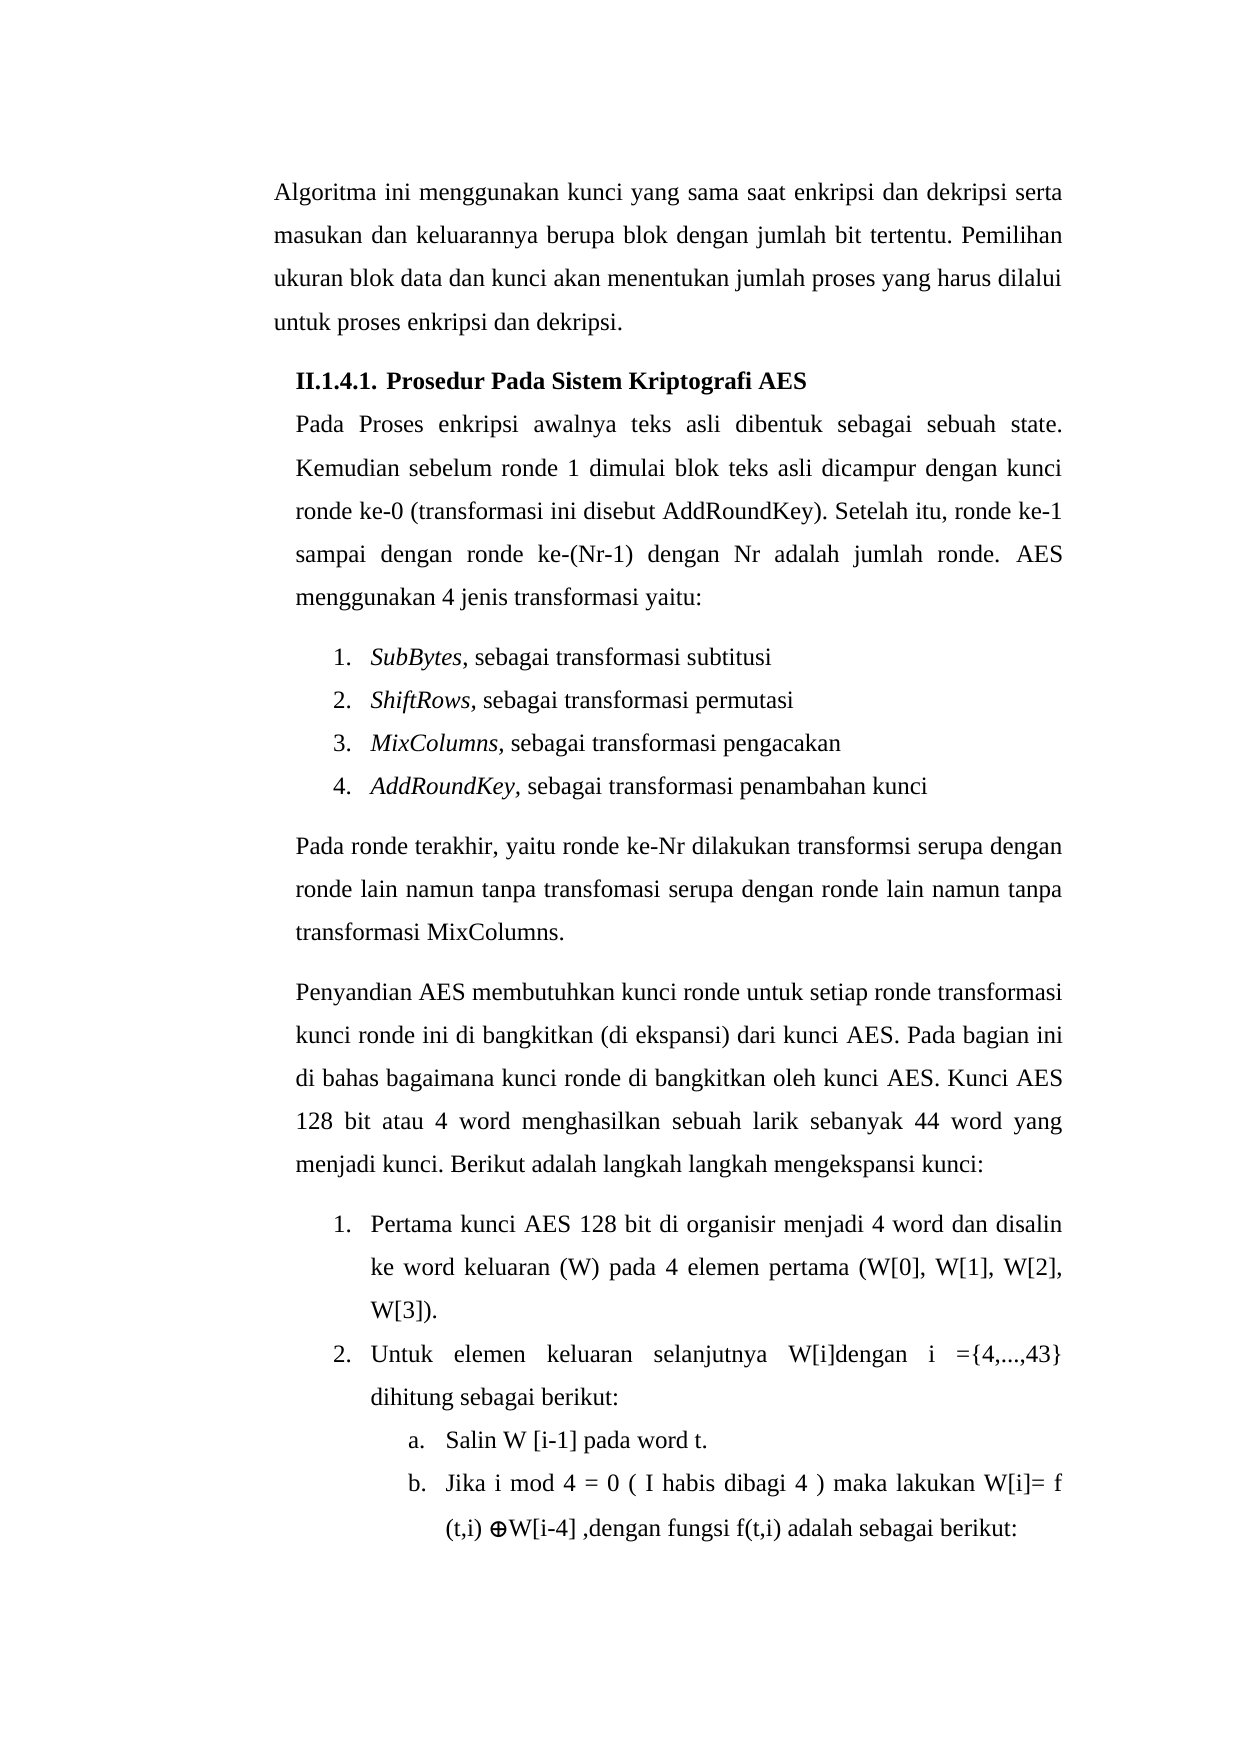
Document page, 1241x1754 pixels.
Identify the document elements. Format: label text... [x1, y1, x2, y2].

list AddRoundKey, sebagai transformasi penambahan kunci [333, 771, 1063, 800]
text Pada ronde terakhir, yaitu ronde ke-Nr dilakukan transformsi serupa dengan ronde lain namun tanpa transfomasi serupa dengan ronde lain namun tanpa transformasi MixColumns. [295, 831, 1063, 946]
list MixColumns, sebagai transformasi pengacakan [333, 728, 1063, 757]
list Pertama kunci AES 128 bit di organisir menjadi 4 word dan disalin ke word keluaran (W) pada 4 elemen pertama (W[0], W[1], W[2], W[3]). [333, 1209, 1063, 1324]
list Jika i mod 4 = 0 ( I habis dibagi 4 ) maka lakukan W[i]= f (t,i) ⊕W[i-4] ,dengan fungsi f(t,i) adalah sebagai berikut: [408, 1468, 1063, 1542]
list Untuk elemen keluaran selanjutnya W[i]dengan i ={4,...,43} dihitung sebagai berikut: [333, 1339, 1063, 1411]
subtitle Prosedur Pada Sistem Kriptografi AES [295, 366, 1063, 395]
list Salin W [i-1] pada word t. [408, 1425, 1063, 1454]
text Pada Proses enkripsi awalnya teks asli dibentuk sebagai sebuah state. Kemudian sebelum ronde 1 dimulai blok teks asli dicampur dengan kunci ronde ke-0 (transformasi ini disebut AddRoundKey). Setelah itu, ronde ke-1 sampai dengan ronde ke-(Nr-1) dengan Nr adalah jumlah ronde. AES menggunakan 4 jenis transformasi yaitu: [295, 409, 1063, 611]
list SubBytes, sebagai transformasi subtitusi [333, 642, 1063, 671]
list ShiftRows, sebagai transformasi permutasi [333, 685, 1063, 714]
text Penyandian AES membutuhkan kunci ronde untuk setiap ronde transformasi kunci ronde ini di bangkitkan (di ekspansi) dari kunci AES. Pada bagian ini di bahas bagaimana kunci ronde di bangkitkan oleh kunci AES. Kunci AES 128 bit atau 4 word menghasilkan sebuah larik sebanyak 44 word yang menjadi kunci. Berikut adalah langkah langkah mengekspansi kunci: [295, 977, 1063, 1178]
